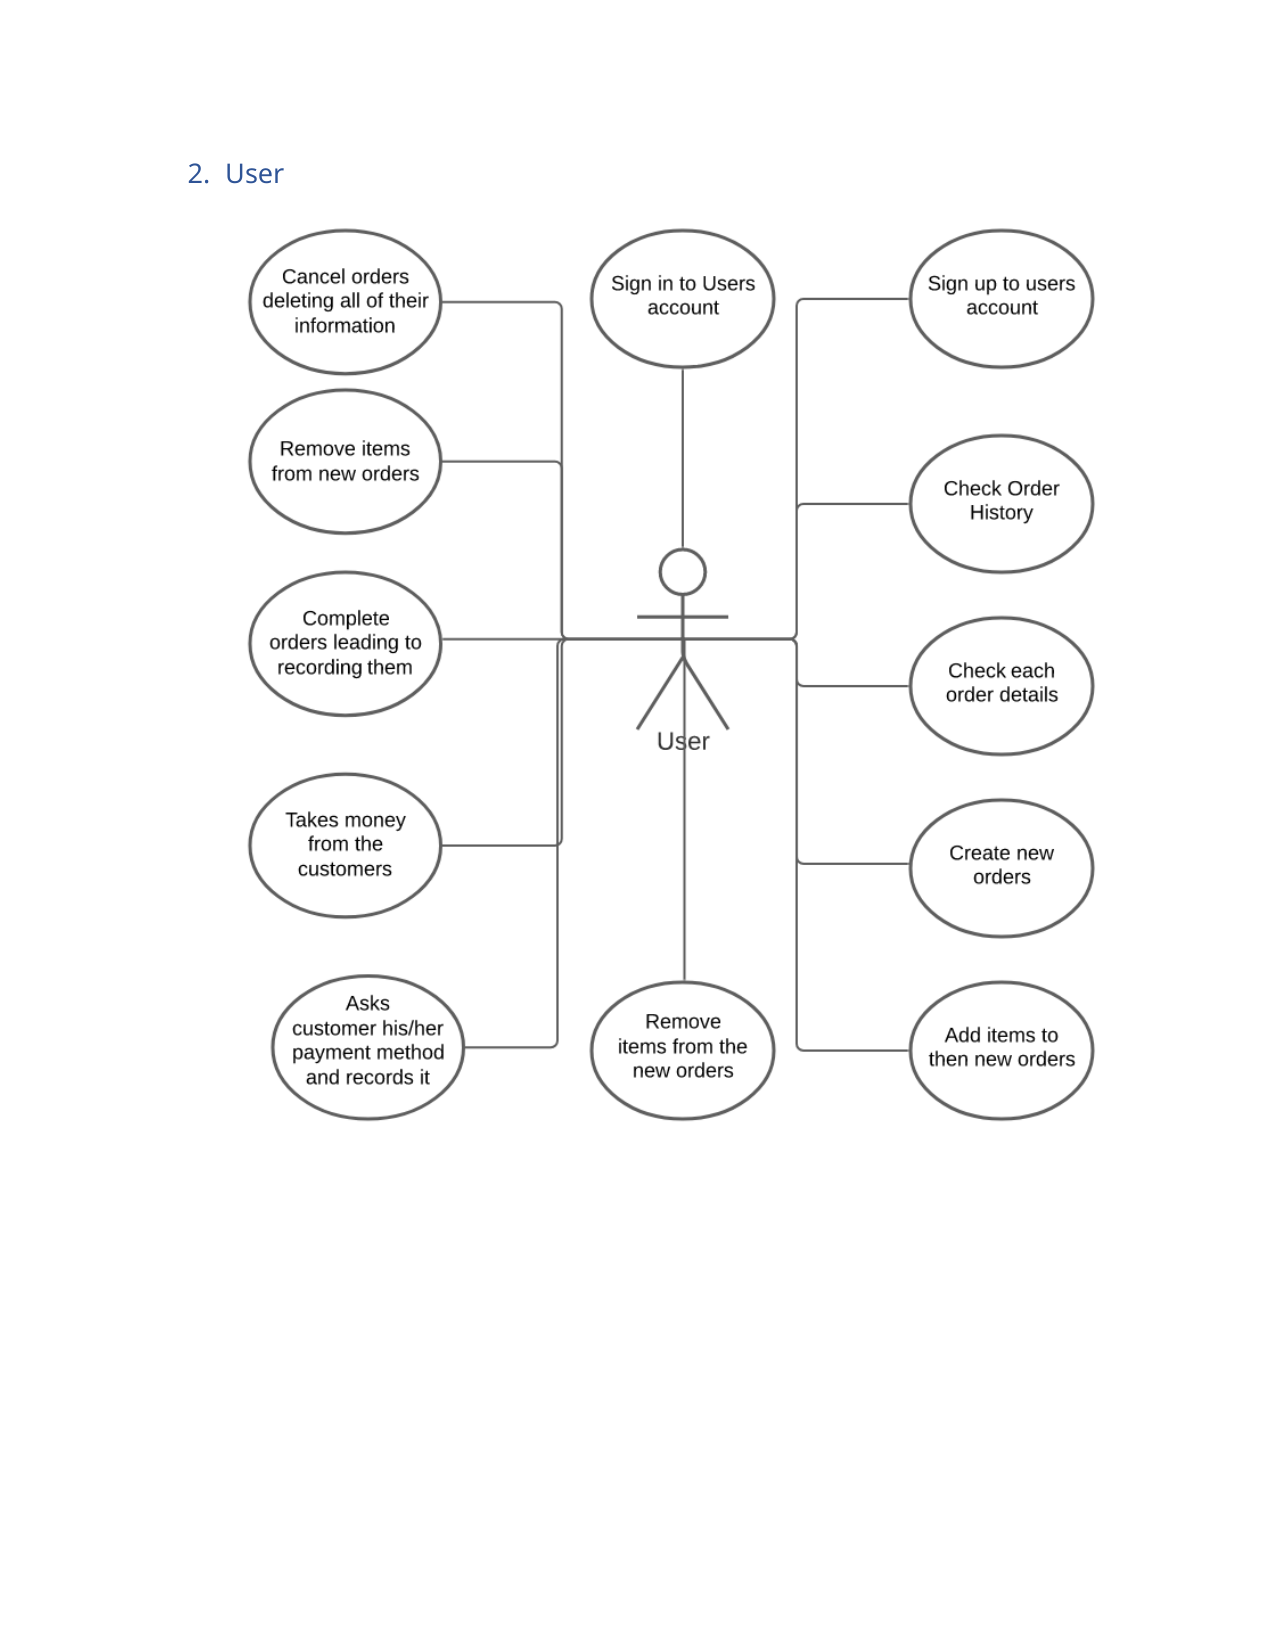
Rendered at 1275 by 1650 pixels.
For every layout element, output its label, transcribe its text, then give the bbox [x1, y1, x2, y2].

picture [225, 209, 1200, 1160]
subtitle User [187, 154, 1125, 191]
